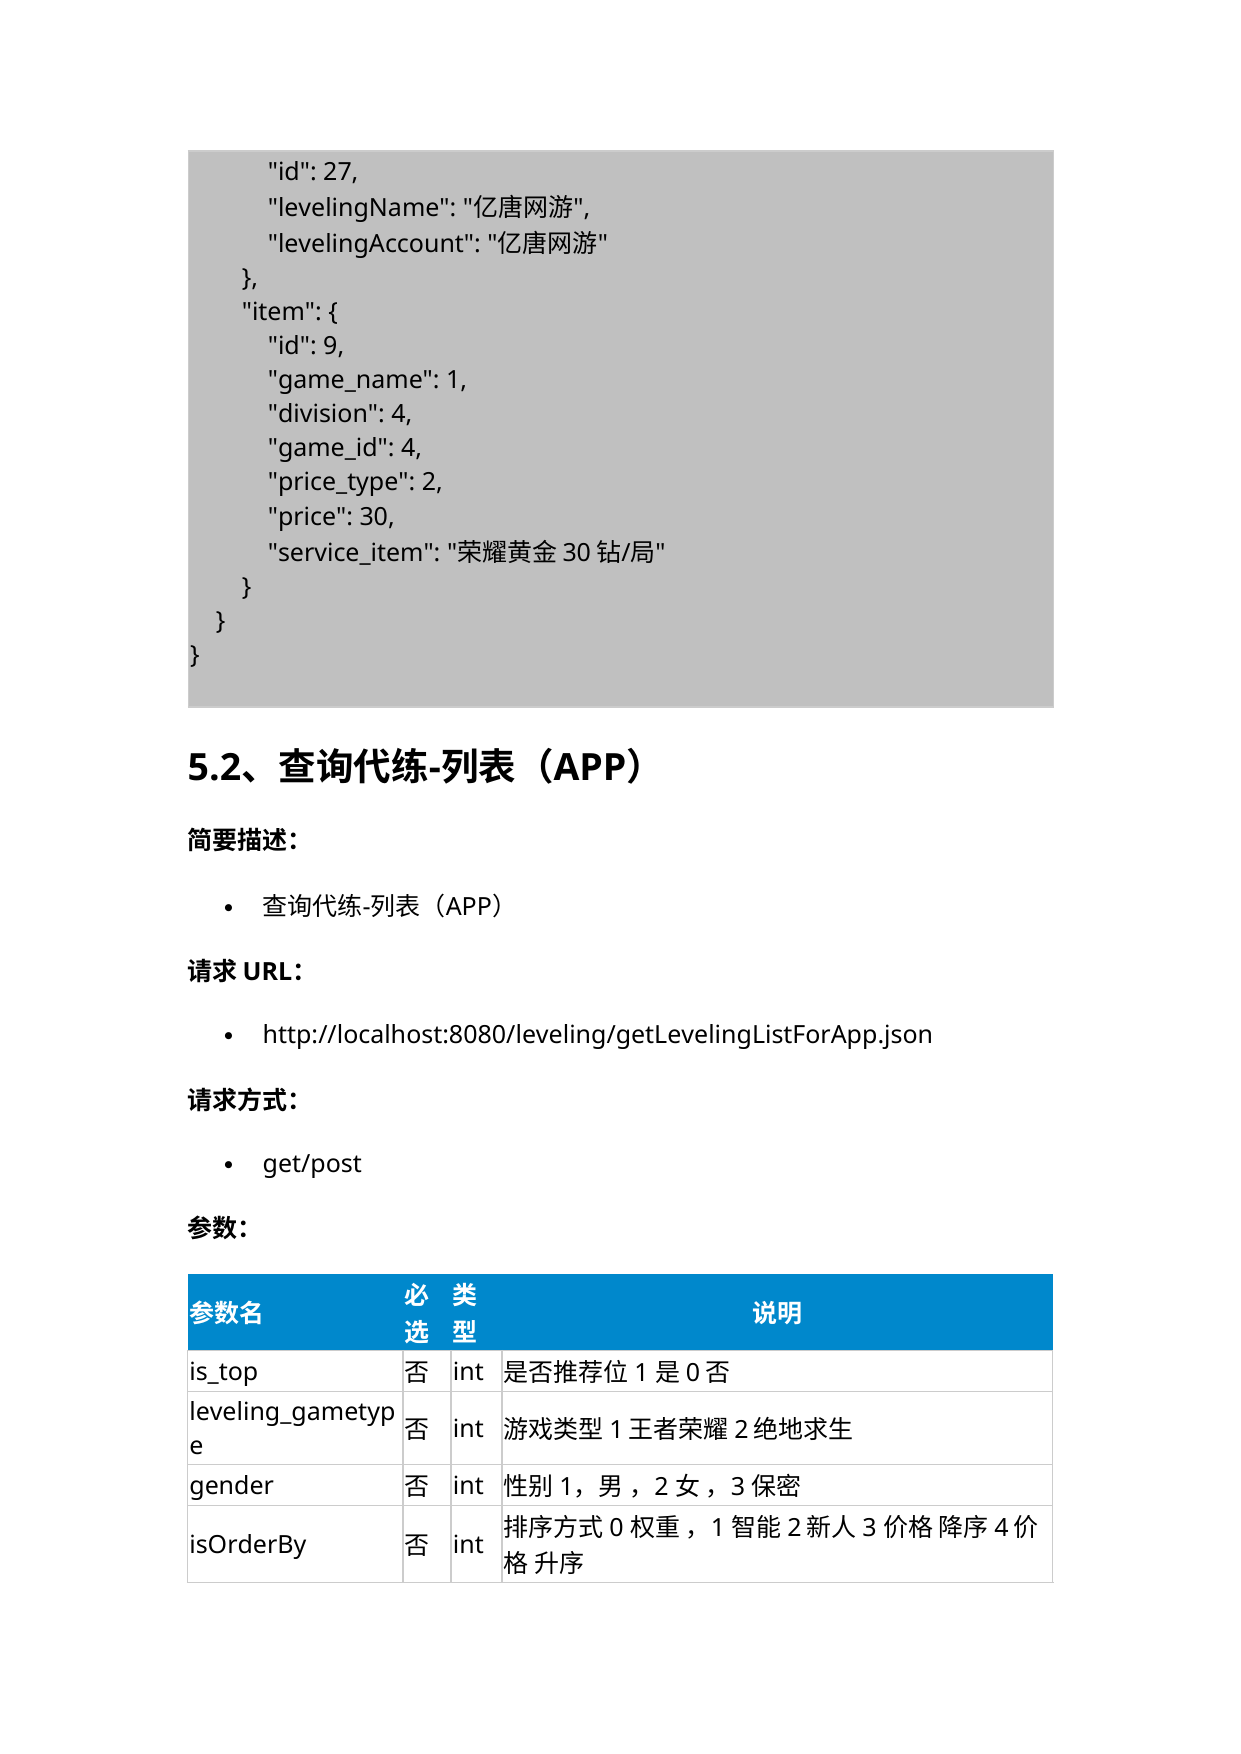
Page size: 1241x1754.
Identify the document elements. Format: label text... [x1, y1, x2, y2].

text 简要描述： [187, 821, 1053, 857]
table_cell 否 [404, 1506, 450, 1582]
text 请求方式： [187, 1080, 1053, 1116]
table_cell int [452, 1351, 501, 1391]
table_header 说明 [502, 1274, 1053, 1350]
table_header 参数名 [188, 1274, 403, 1350]
table_header 必选 [403, 1274, 451, 1350]
text 参数： [187, 1209, 1053, 1245]
table_cell 否 [404, 1351, 450, 1391]
table_cell int [452, 1392, 501, 1463]
table_cell isOrderBy [188, 1506, 402, 1582]
table_cell is_top [188, 1351, 402, 1391]
table_cell leveling_gametype [188, 1392, 402, 1463]
table_cell 排序方式 0 权重 ，1 智能 2新人 3 价格 降序 4价格 升序 [503, 1506, 1052, 1582]
list get/post [225, 1146, 1053, 1179]
table_cell 否 [404, 1392, 450, 1463]
table_cell gender [188, 1465, 402, 1504]
list 查询代练-列表（APP） [225, 886, 1053, 922]
list http://localhost:8080/leveling/getLevelingListForApp.json [225, 1017, 1053, 1051]
table_cell int [452, 1506, 501, 1582]
table_cell 性别 1，男 ，2 女 ，3 保密 [503, 1465, 1052, 1504]
table_cell 否 [404, 1465, 450, 1504]
table_cell int [452, 1465, 501, 1504]
table_header 类型 [451, 1274, 502, 1350]
table_cell 游戏类型 1王者荣耀 2绝地求生 [503, 1392, 1052, 1463]
text 请求URL： [187, 951, 1053, 988]
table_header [189, 152, 1053, 706]
table_cell 是否推荐位 1 是 0否 [503, 1351, 1052, 1391]
subtitle 5.2、查询代练-列表（APP） [187, 737, 1053, 791]
